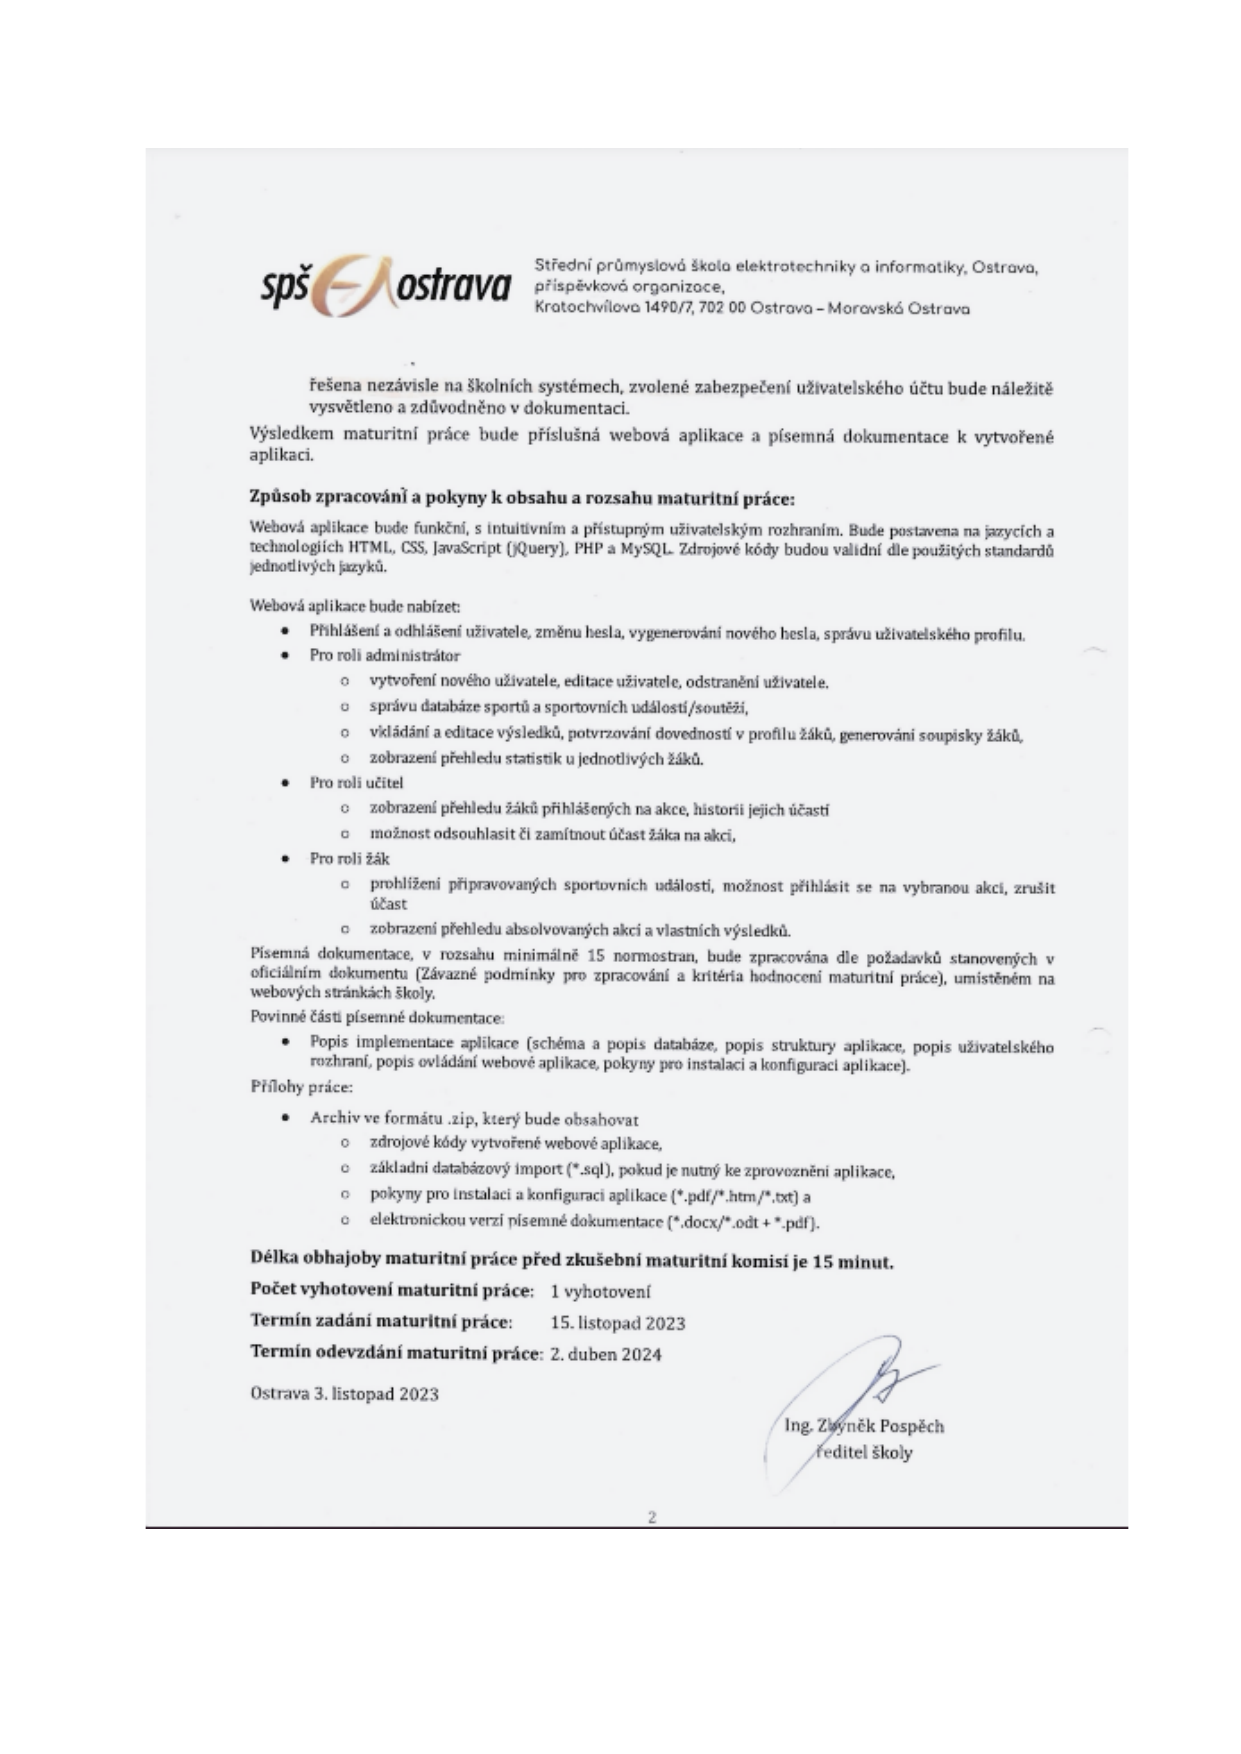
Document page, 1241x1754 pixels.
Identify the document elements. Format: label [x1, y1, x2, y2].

picture [145, 148, 1129, 1529]
